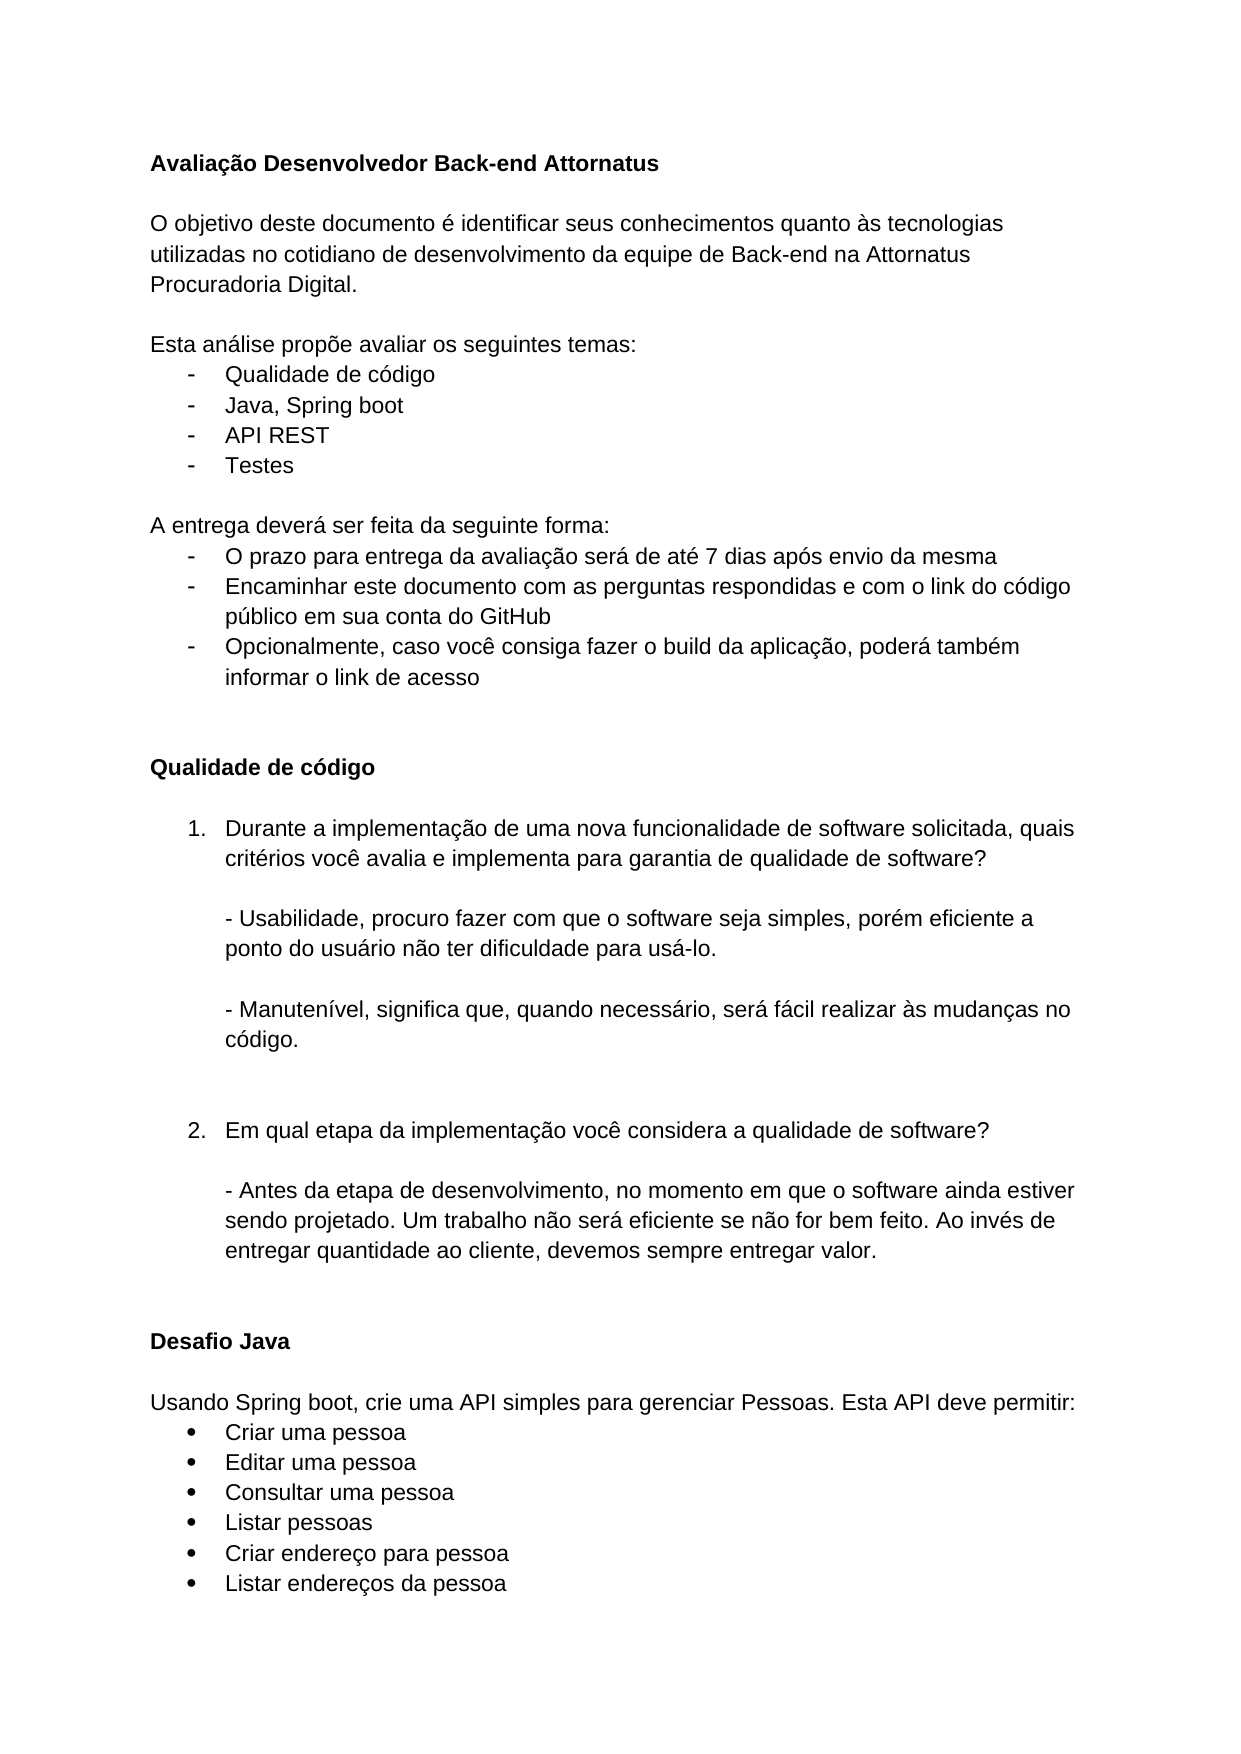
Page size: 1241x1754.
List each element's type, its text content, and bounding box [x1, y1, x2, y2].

list Em qual etapa da implementação você considera a qualidade de software? [187, 1117, 1090, 1143]
text A entrega deverá ser feita da seguinte forma: [150, 512, 1090, 539]
list Criar uma pessoa [187, 1419, 1090, 1445]
text Esta análise propõe avaliar os seguintes temas: [150, 331, 1090, 358]
list Qualidade de código [187, 361, 1090, 388]
list - Antes da etapa de desenvolvimento, no momento em que o software ainda estiver sendo projetado. Um trabalho não será eficiente se não for bem feito. Ao invés de entregar quantidade ao cliente, devemos sempre entregar valor. [225, 1177, 1090, 1264]
list Testes [187, 452, 1090, 478]
list O prazo para entrega da avaliação será de até 7 dias após envio da mesma [187, 543, 1090, 569]
text O objetivo deste documento é identificar seus conhecimentos quanto às tecnologias utilizadas no cotidiano de desenvolvimento da equipe de Back-end na Attornatus Procuradoria Digital. [150, 210, 1090, 297]
list Opcionalmente, caso você consiga fazer o build da aplicação, poderá também informar o link de acesso [187, 633, 1090, 690]
text Avaliação Desenvolvedor Back-end Attornatus [150, 150, 1090, 176]
list Encaminhar este documento com as perguntas respondidas e com o link do código público em sua conta do GitHub [187, 573, 1090, 629]
list Consultar uma pessoa [187, 1479, 1090, 1506]
text Qualidade de código [150, 754, 1090, 781]
list Java, Spring boot [187, 392, 1090, 418]
list Listar pessoas [187, 1509, 1090, 1536]
list Listar endereços da pessoa [187, 1570, 1090, 1596]
list Criar endereço para pessoa [187, 1539, 1090, 1566]
list - Manutenível, significa que, quando necessário, será fácil realizar às mudanças no código. [225, 996, 1090, 1052]
list Durante a implementação de uma nova funcionalidade de software solicitada, quais critérios você avalia e implementa para garantia de qualidade de software? [187, 814, 1090, 871]
text Desafio Java [150, 1328, 1090, 1354]
text Usando Spring boot, crie uma API simples para gerenciar Pessoas. Esta API deve permitir: [150, 1388, 1090, 1415]
list Editar uma pessoa [187, 1449, 1090, 1475]
list - Usabilidade, procuro fazer com que o software seja simples, porém eficiente a ponto do usuário não ter dificuldade para usá-lo. [225, 905, 1090, 962]
list API REST [187, 422, 1090, 448]
